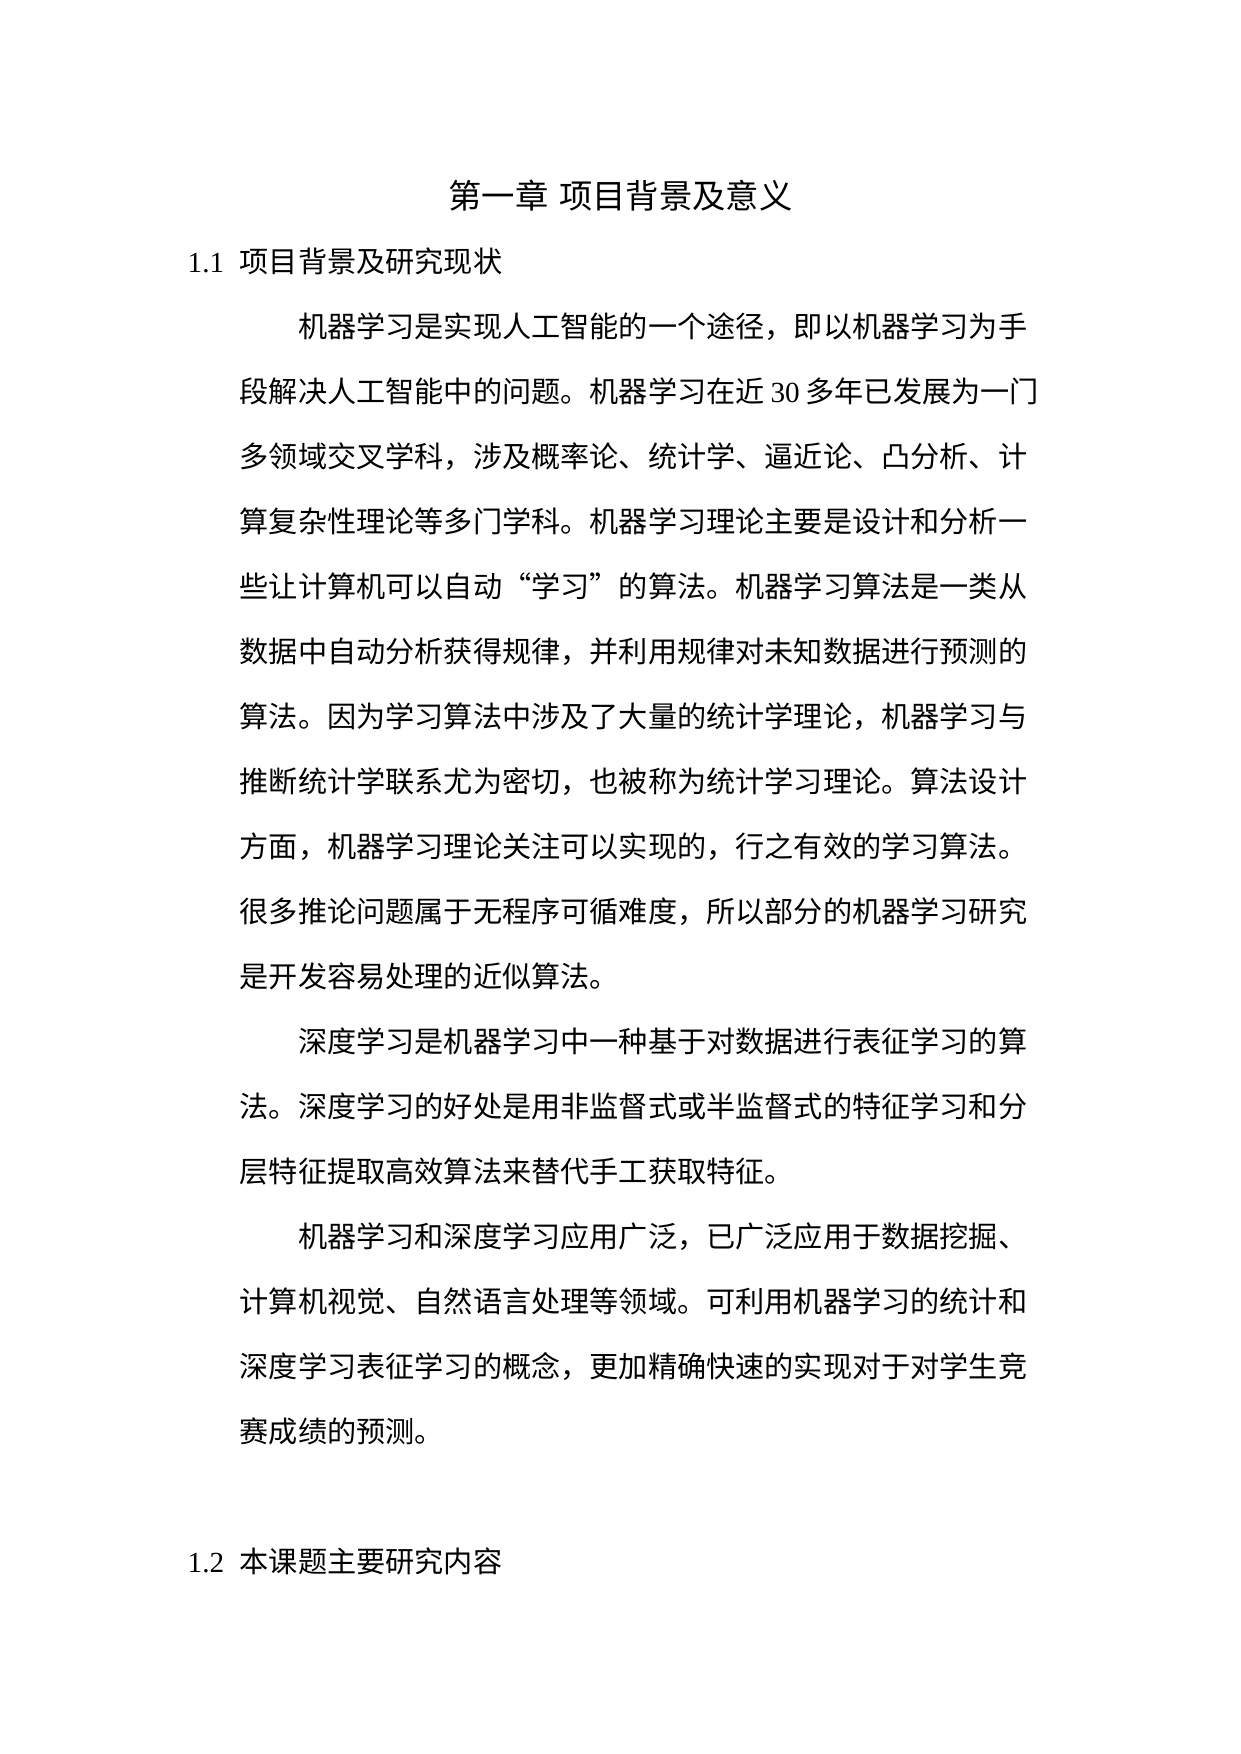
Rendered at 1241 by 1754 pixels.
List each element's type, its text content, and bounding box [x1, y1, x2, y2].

list 机器学习和深度学习应用广泛，已广泛应用于数据挖掘、计算机视觉、自然语言处理等领域。可利用机器学习的统计和深度学习表征学习的概念，更加精确快速的实现对于对学生竞赛成绩的预测。 [239, 1202, 1053, 1462]
list 本课题主要研究内容 [187, 1527, 1053, 1592]
list 深度学习是机器学习中一种基于对数据进行表征学习的算法。深度学习的好处是用非监督式或半监督式的特征学习和分层特征提取高效算法来替代手工获取特征。 [239, 1007, 1053, 1202]
list 项目背景及研究现状 [187, 227, 1053, 292]
list 机器学习是实现人工智能的一个途径，即以机器学习为手段解决人工智能中的问题。机器学习在近30多年已发展为一门多领域交叉学科，涉及概率论、统计学、逼近论、凸分析、计算复杂性理论等多门学科。机器学习理论主要是设计和分析一些让计算机可以自动“学习”的算法。机器学习算法是一类从数据中自动分析获得规律，并利用规律对未知数据进行预测的算法。因为学习算法中涉及了大量的统计学理论，机器学习与推断统计学联系尤为密切，也被称为统计学习理论。算法设计方面，机器学习理论关注可以实现的，行之有效的学习算法。很多推论问题属于无程序可循难度，所以部分的机器学习研究是开发容易处理的近似算法。 [239, 292, 1053, 1007]
list 项目背景及意义 [187, 162, 1053, 227]
